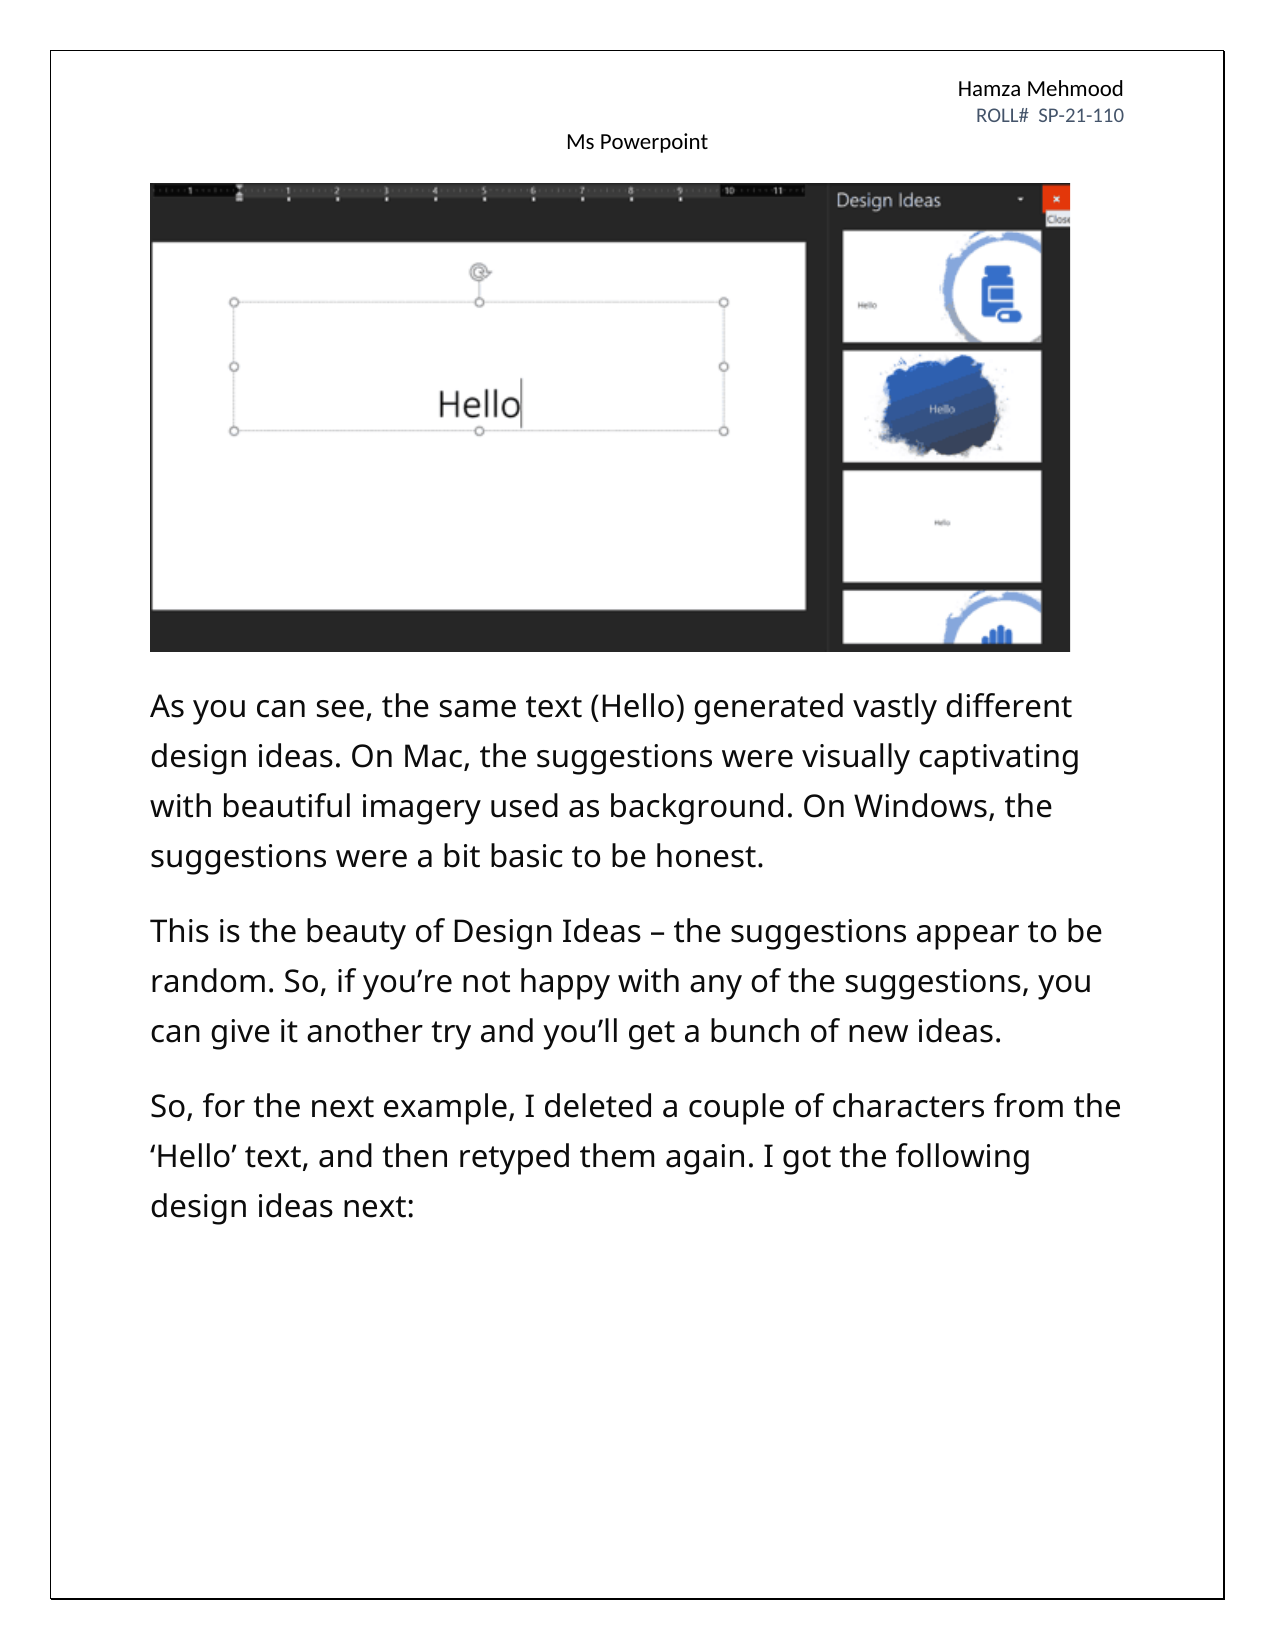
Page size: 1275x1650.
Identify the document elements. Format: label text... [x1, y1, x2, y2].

text As you can see, the same text (Hello) generated vastly different design ideas. On Mac, the suggestions were visually captivating with beautiful imagery used as background. On Windows, the suggestions were a bit basic to be honest. [150, 677, 1124, 877]
picture [150, 183, 1071, 652]
text This is the beauty of Design Ideas – the suggestions appear to be random. So, if you’re not happy with any of the suggestions, you can give it another try and you’ll get a bunch of new ideas. [150, 902, 1124, 1052]
text So, for the next example, I deleted a couple of characters from the ‘Hello’ text, and then retyped them again. I got the following design ideas next: [150, 1077, 1124, 1227]
